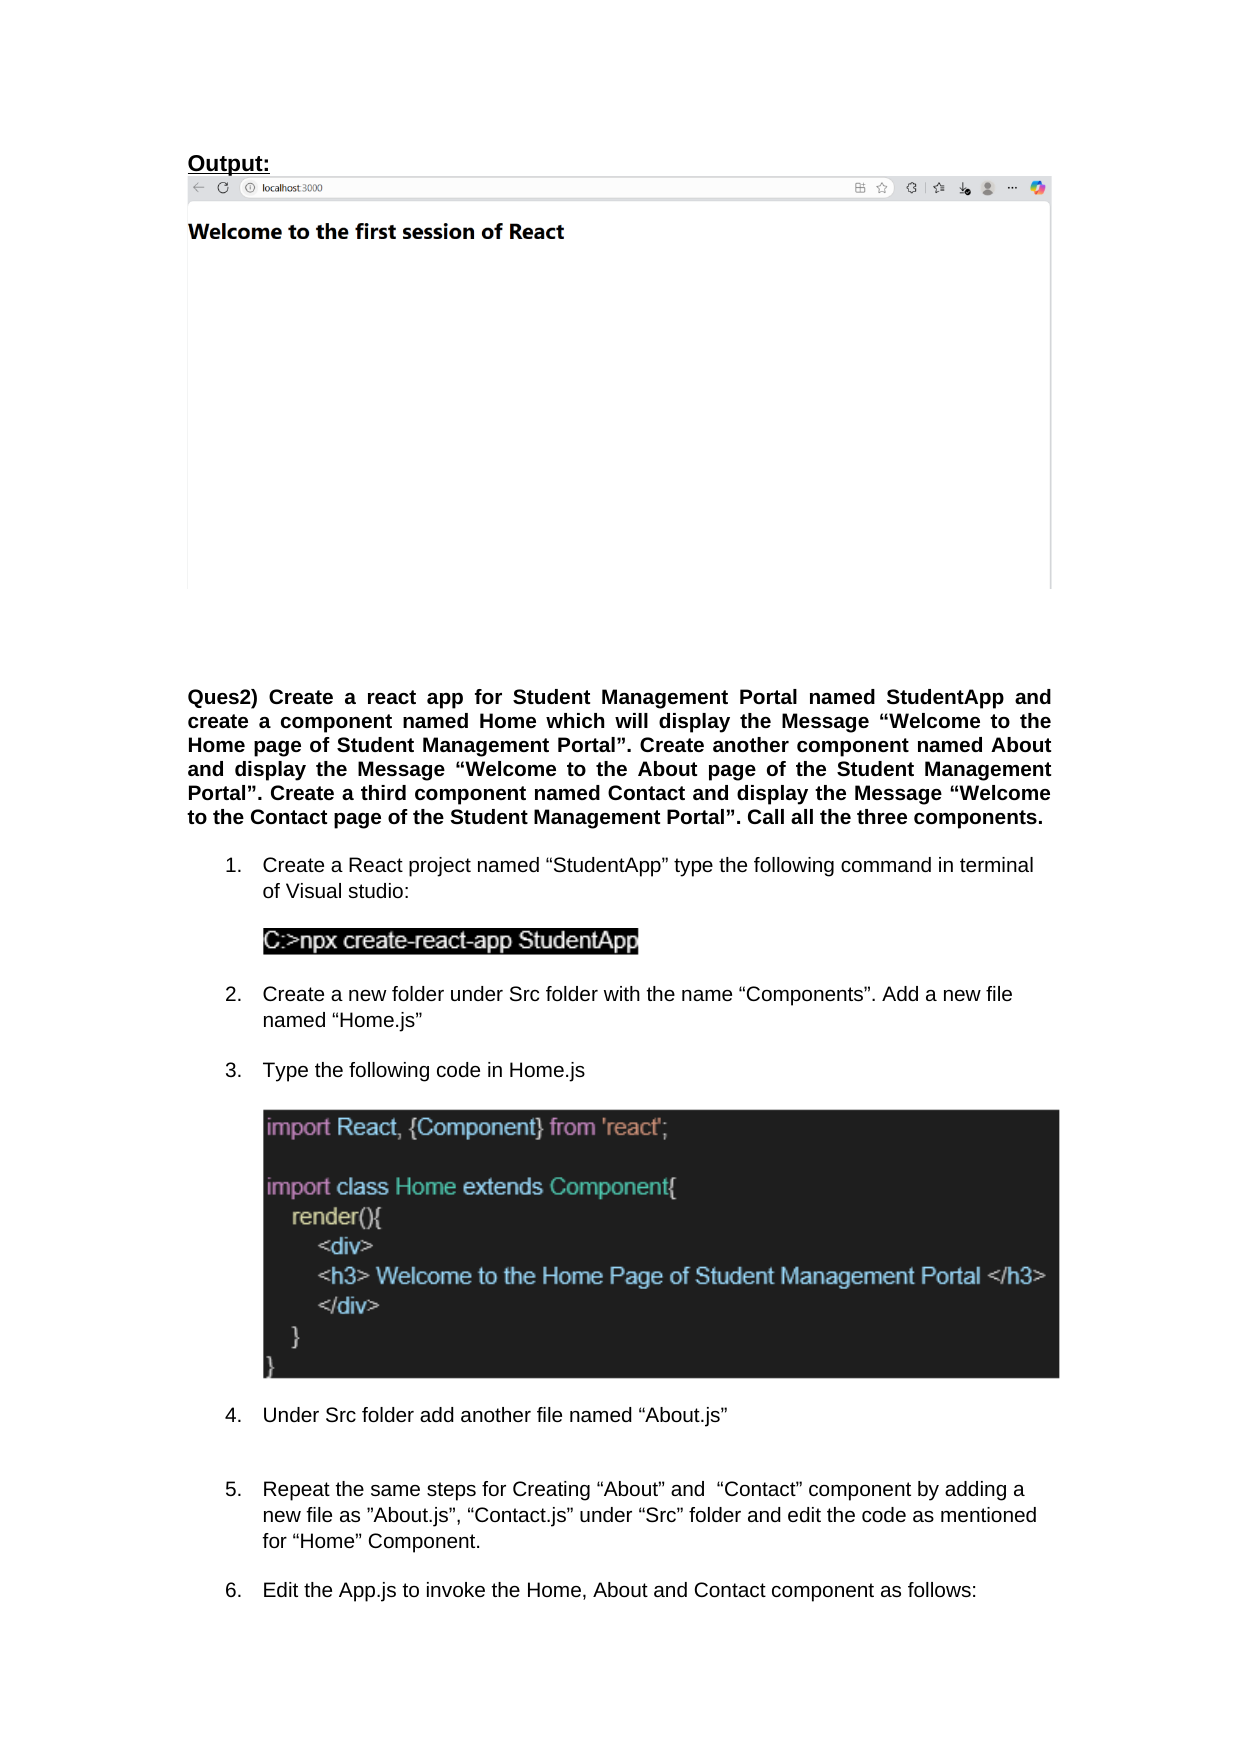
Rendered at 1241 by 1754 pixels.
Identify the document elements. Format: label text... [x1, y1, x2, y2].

list Edit the App.js to invoke the Home, About and Contact component as follows: [225, 1578, 1053, 1602]
picture [262, 1107, 1060, 1380]
list Create a React project named “StudentApp” type the following command in terminal of Visual studio: [225, 853, 1053, 902]
picture [187, 176, 1052, 589]
picture [262, 928, 639, 958]
list Under Src folder add another file named “About.js” [225, 1403, 1053, 1427]
text Ques2) Create a react app for Student Management Portal named StudentApp and create a component named Home which will display the Message “Welcome to the Home page of Student Management Portal”. Create another component named About and display the Message “Welcome to the About page of the Student Management Portal”. Create a third component named Contact and display the Message “Welcome to the Contact page of the Student Management Portal”. Call all the three components. [187, 685, 1053, 829]
list Repeat the same steps for Creating “About” and “Contact” component by adding a new file as ”About.js”, “Contact.js” under “Src” folder and edit the code as mentioned for “Home” Component. [225, 1477, 1053, 1552]
list Type the following code in Home.js [225, 1057, 1053, 1081]
list Create a new folder under Src folder with the name “Components”. Add a new file named “Home.js” [225, 982, 1053, 1032]
